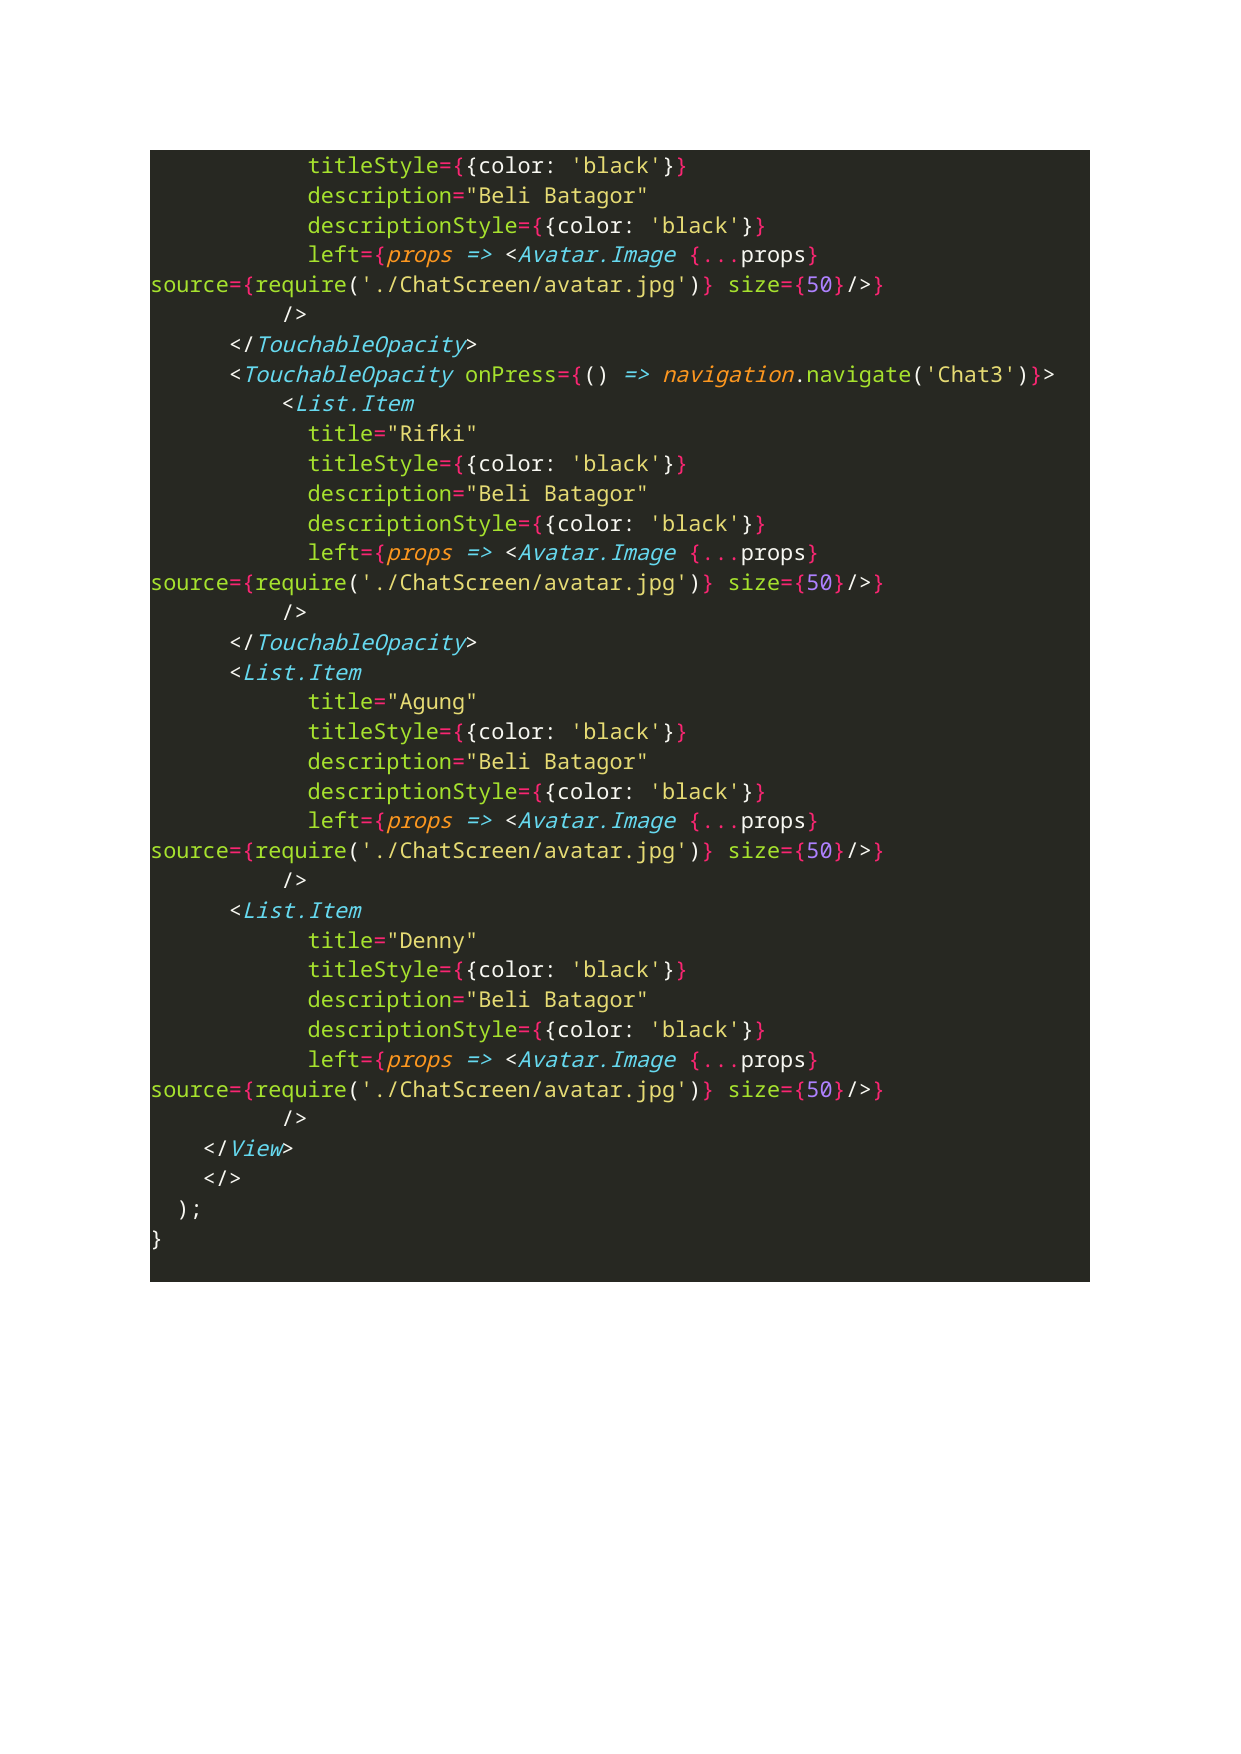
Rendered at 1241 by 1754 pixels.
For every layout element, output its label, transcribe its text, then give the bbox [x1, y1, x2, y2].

text </> [150, 1163, 1090, 1193]
text descriptionStyle={{color: 'black'}} [150, 209, 1090, 239]
text </TouchableOpacity> [150, 627, 1090, 656]
text title="Agung" [150, 686, 1090, 716]
text description="Beli Batagor" [150, 746, 1090, 776]
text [150, 239, 1090, 299]
text <List.Item [150, 388, 1090, 418]
text title="Denny" [150, 924, 1090, 954]
text descriptionStyle={{color: 'black'}} [150, 1014, 1090, 1044]
text titleStyle={{color: 'black'}} [150, 150, 1090, 180]
text title="Rifki" [150, 418, 1090, 448]
text </TouchableOpacity> [150, 329, 1090, 358]
text /> [150, 597, 1090, 627]
text description="Beli Batagor" [150, 478, 1090, 507]
text <List.Item [150, 895, 1090, 924]
text ); [150, 1193, 1090, 1222]
text titleStyle={{color: 'black'}} [150, 716, 1090, 746]
text left={props => <Avatar.Image {...props} source={require('./ChatScreen/avatar.jpg')} size={50}/>} [150, 537, 1090, 597]
text description="Beli Batagor" [150, 180, 1090, 209]
text description="Beli Batagor" [150, 984, 1090, 1014]
text /> [150, 865, 1090, 895]
text descriptionStyle={{color: 'black'}} [150, 507, 1090, 537]
text left={props => <Avatar.Image {...props} source={require('./ChatScreen/avatar.jpg')} size={50}/>} [150, 805, 1090, 865]
text titleStyle={{color: 'black'}} [150, 954, 1090, 984]
text left={props => <Avatar.Image {...props} source={require('./ChatScreen/avatar.jpg')} size={50}/>} [150, 1044, 1090, 1103]
text } [150, 1222, 1090, 1252]
text titleStyle={{color: 'black'}} [150, 448, 1090, 478]
text /> [150, 299, 1090, 329]
text descriptionStyle={{color: 'black'}} [150, 776, 1090, 805]
text /> [150, 1103, 1090, 1133]
text <List.Item [150, 656, 1090, 686]
text </View> [150, 1133, 1090, 1163]
text <TouchableOpacity onPress={() => navigation.navigate('Chat3')}> [150, 358, 1090, 388]
